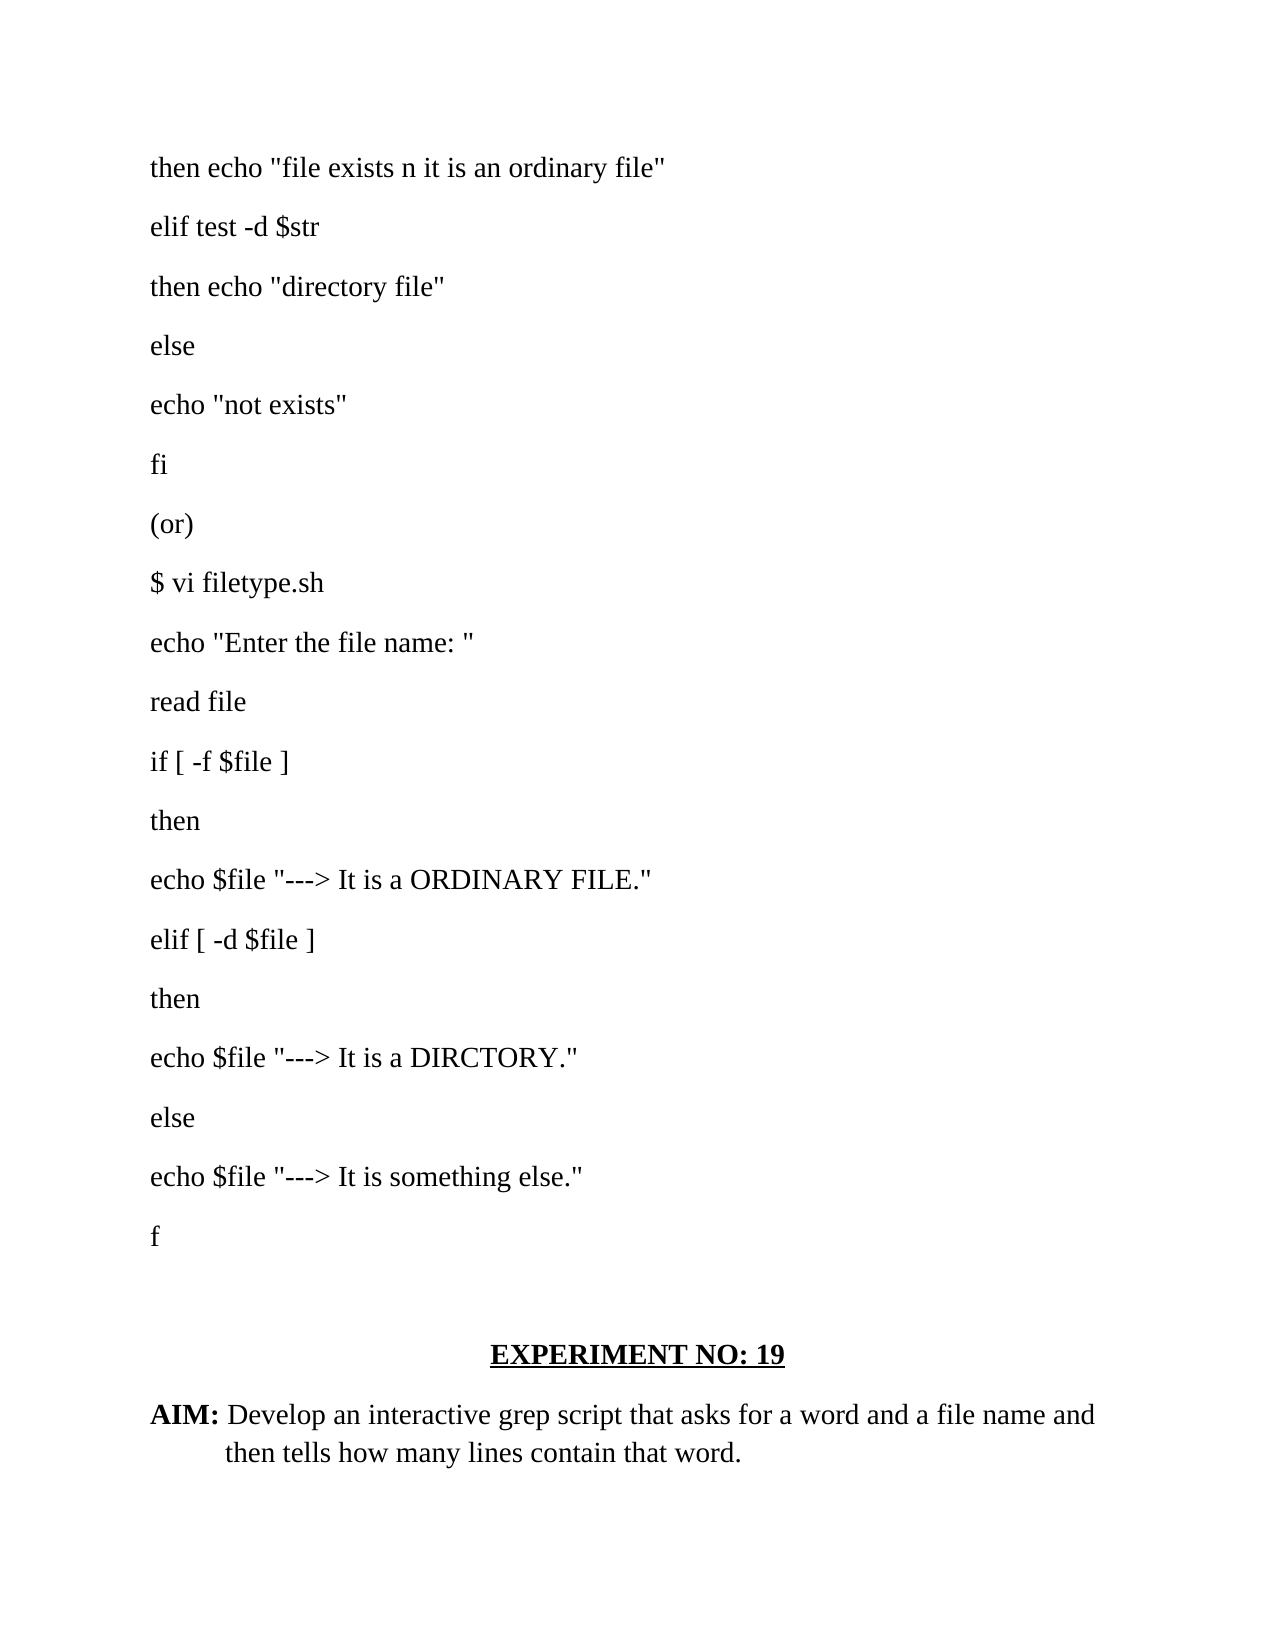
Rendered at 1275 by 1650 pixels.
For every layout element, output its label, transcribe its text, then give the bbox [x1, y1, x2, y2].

text echo $file "---> It is something else." [150, 1159, 1125, 1193]
text elif test -d $str [150, 209, 1125, 243]
text elif [ -d $file ] [150, 922, 1125, 955]
text echo "not exists" [150, 387, 1125, 421]
text $ vi filetype.sh [150, 566, 1125, 599]
text then [150, 803, 1125, 837]
text read file [150, 684, 1125, 718]
text (or) [150, 506, 1125, 540]
text if [ -f $file ] [150, 744, 1125, 777]
text then [150, 981, 1125, 1015]
text else [150, 1100, 1125, 1133]
text f [150, 1219, 1125, 1252]
text AIM: Develop an interactive grep script that asks for a word and a file name and then tells how many lines contain that word. [150, 1397, 1125, 1469]
text then echo "file exists n it is an ordinary file" [150, 150, 1125, 183]
text else [150, 328, 1125, 362]
text echo $file "---> It is a ORDINARY FILE." [150, 862, 1125, 896]
text echo "Enter the file name: " [150, 625, 1125, 658]
text then echo "directory file" [150, 269, 1125, 302]
text fi [150, 447, 1125, 480]
text EXPERIMENT NO: 19 [150, 1337, 1125, 1371]
text echo $file "---> It is a DIRCTORY." [150, 1041, 1125, 1074]
